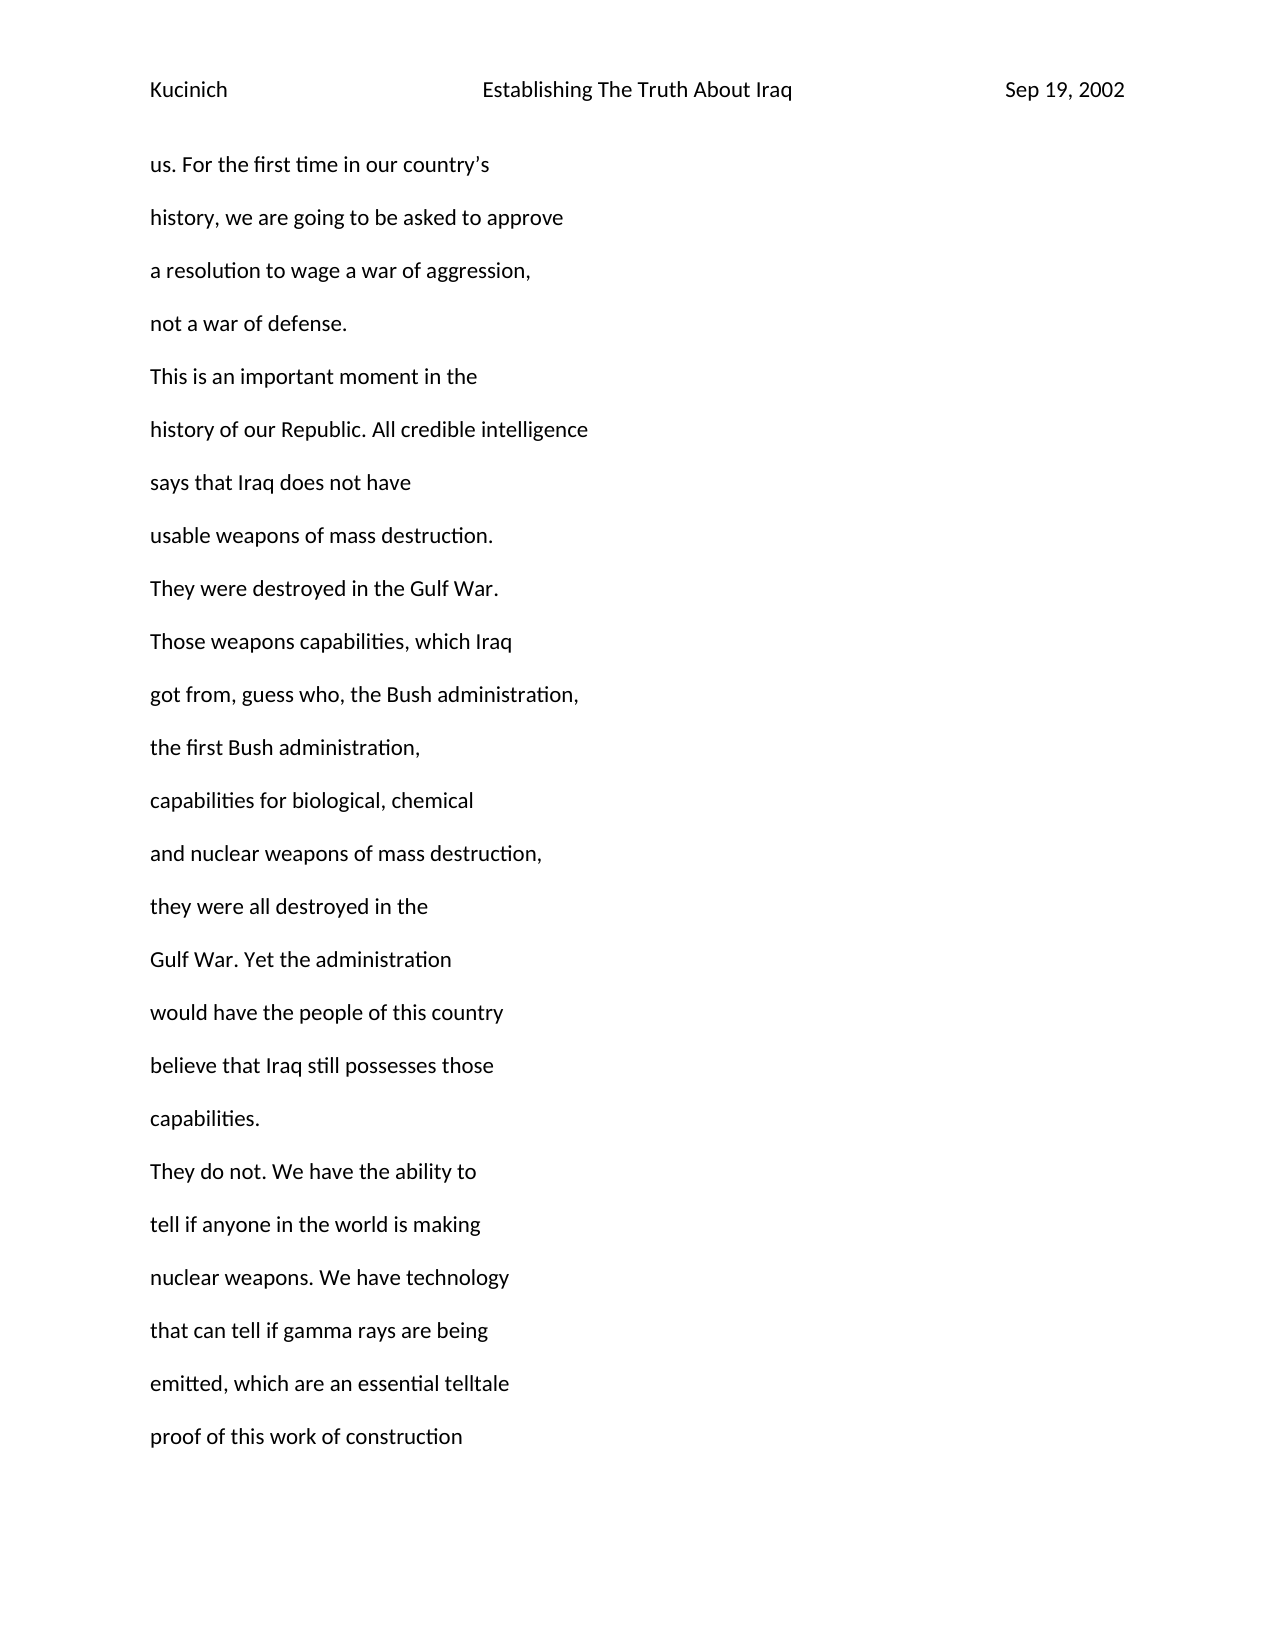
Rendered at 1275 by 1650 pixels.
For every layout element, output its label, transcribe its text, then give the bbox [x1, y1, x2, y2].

text usable weapons of mass destruction. [150, 521, 1125, 549]
text capabilities for biological, chemical [150, 786, 1125, 814]
text They were destroyed in the Gulf War. [150, 574, 1125, 602]
text capabilities. [150, 1104, 1125, 1132]
text they were all destroyed in the [150, 892, 1125, 920]
text that can tell if gamma rays are being [150, 1316, 1125, 1344]
text This is an important moment in the [150, 362, 1125, 390]
text emitted, which are an essential telltale [150, 1369, 1125, 1397]
text got from, guess who, the Bush administration, [150, 680, 1125, 708]
text nuclear weapons. We have technology [150, 1263, 1125, 1291]
text history, we are going to be asked to approve [150, 203, 1125, 231]
text tell if anyone in the world is making [150, 1210, 1125, 1238]
text not a war of defense. [150, 309, 1125, 337]
text would have the people of this country [150, 998, 1125, 1026]
text and nuclear weapons of mass destruction, [150, 839, 1125, 867]
text They do not. We have the ability to [150, 1157, 1125, 1185]
text proof of this work of construction [150, 1422, 1125, 1451]
text a resolution to wage a war of aggression, [150, 256, 1125, 284]
text Gulf War. Yet the administration [150, 945, 1125, 973]
text us. For the first time in our country’s [150, 150, 1125, 178]
text says that Iraq does not have [150, 468, 1125, 496]
text the first Bush administration, [150, 733, 1125, 761]
text Those weapons capabilities, which Iraq [150, 627, 1125, 655]
text history of our Republic. All credible intelligence [150, 415, 1125, 443]
text believe that Iraq still possesses those [150, 1051, 1125, 1079]
